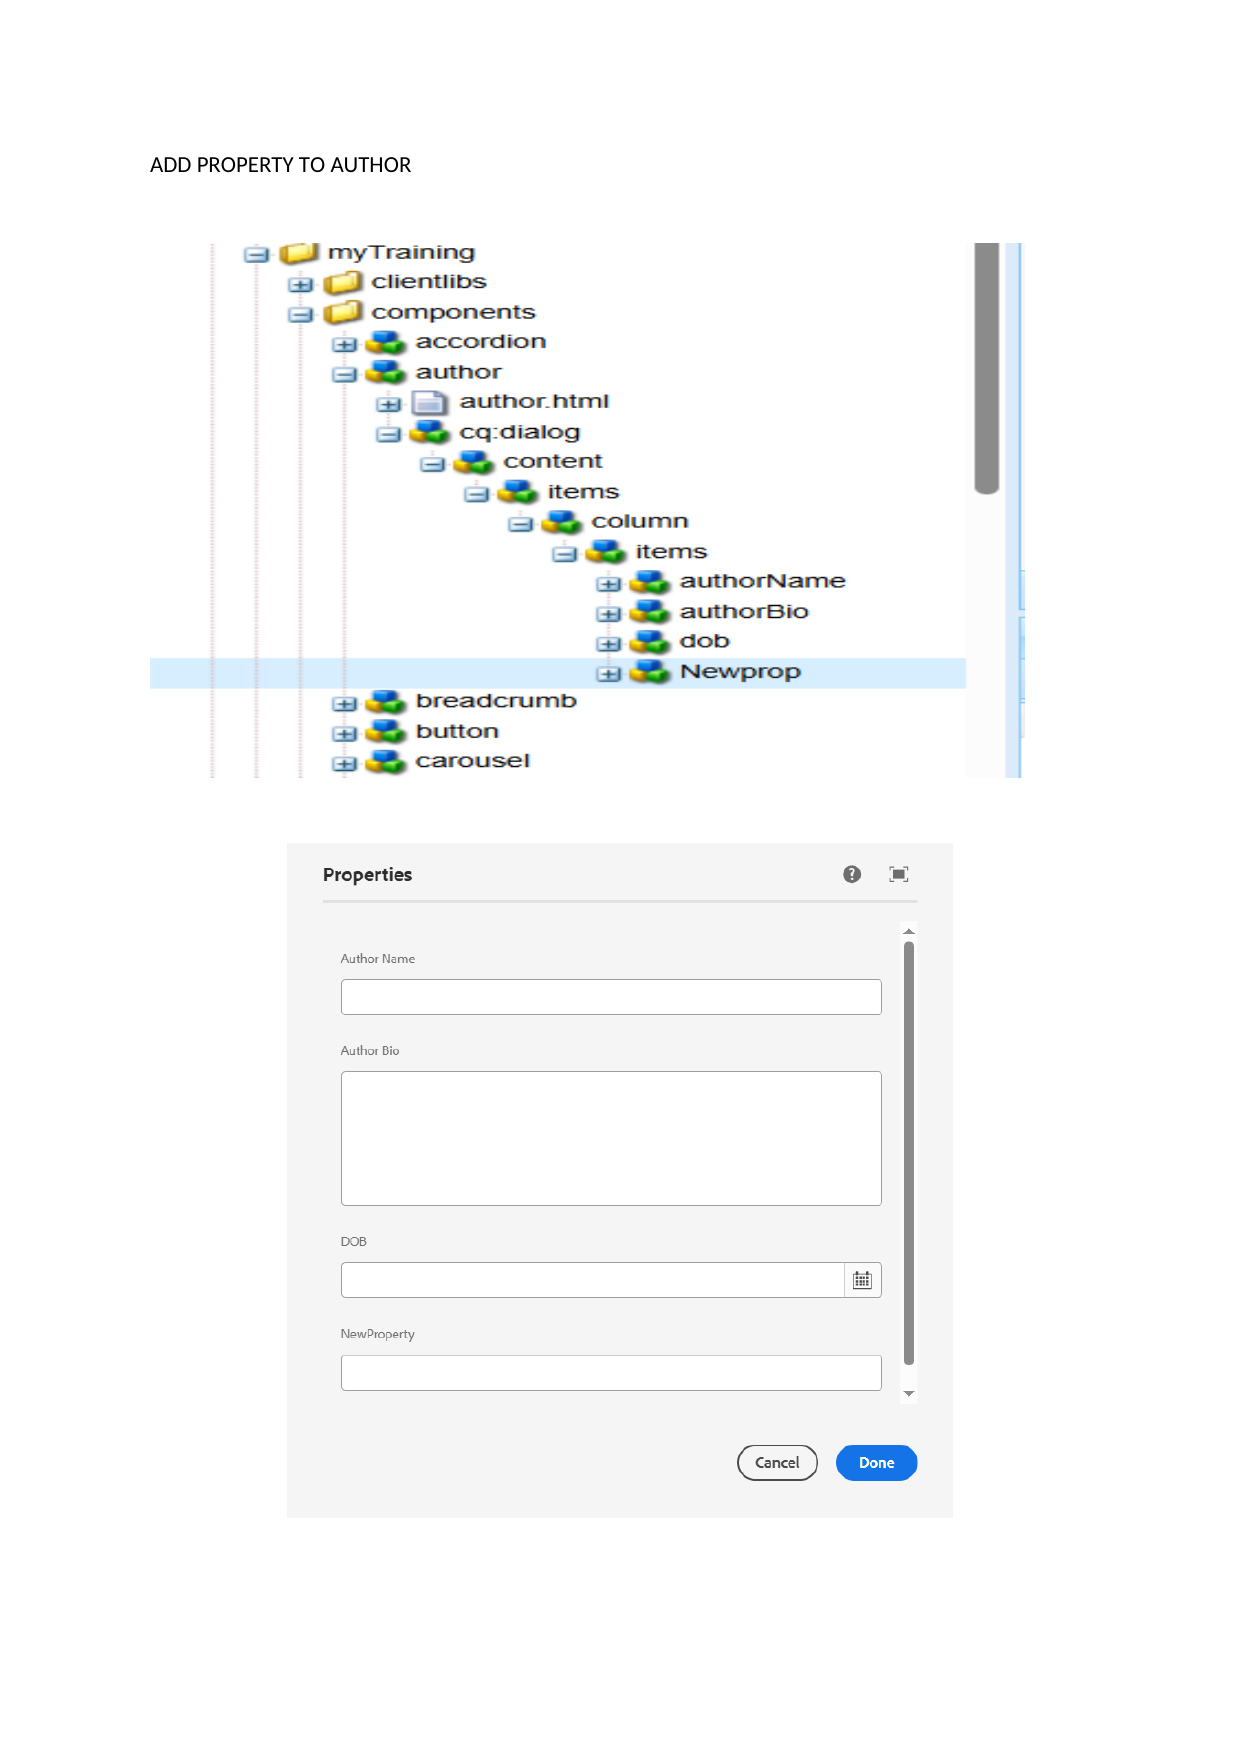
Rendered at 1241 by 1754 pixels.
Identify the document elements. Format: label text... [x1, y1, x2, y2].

text ADD PROPERTY TO AUTHOR [150, 150, 1090, 178]
picture [287, 843, 954, 1518]
picture [150, 243, 1025, 778]
